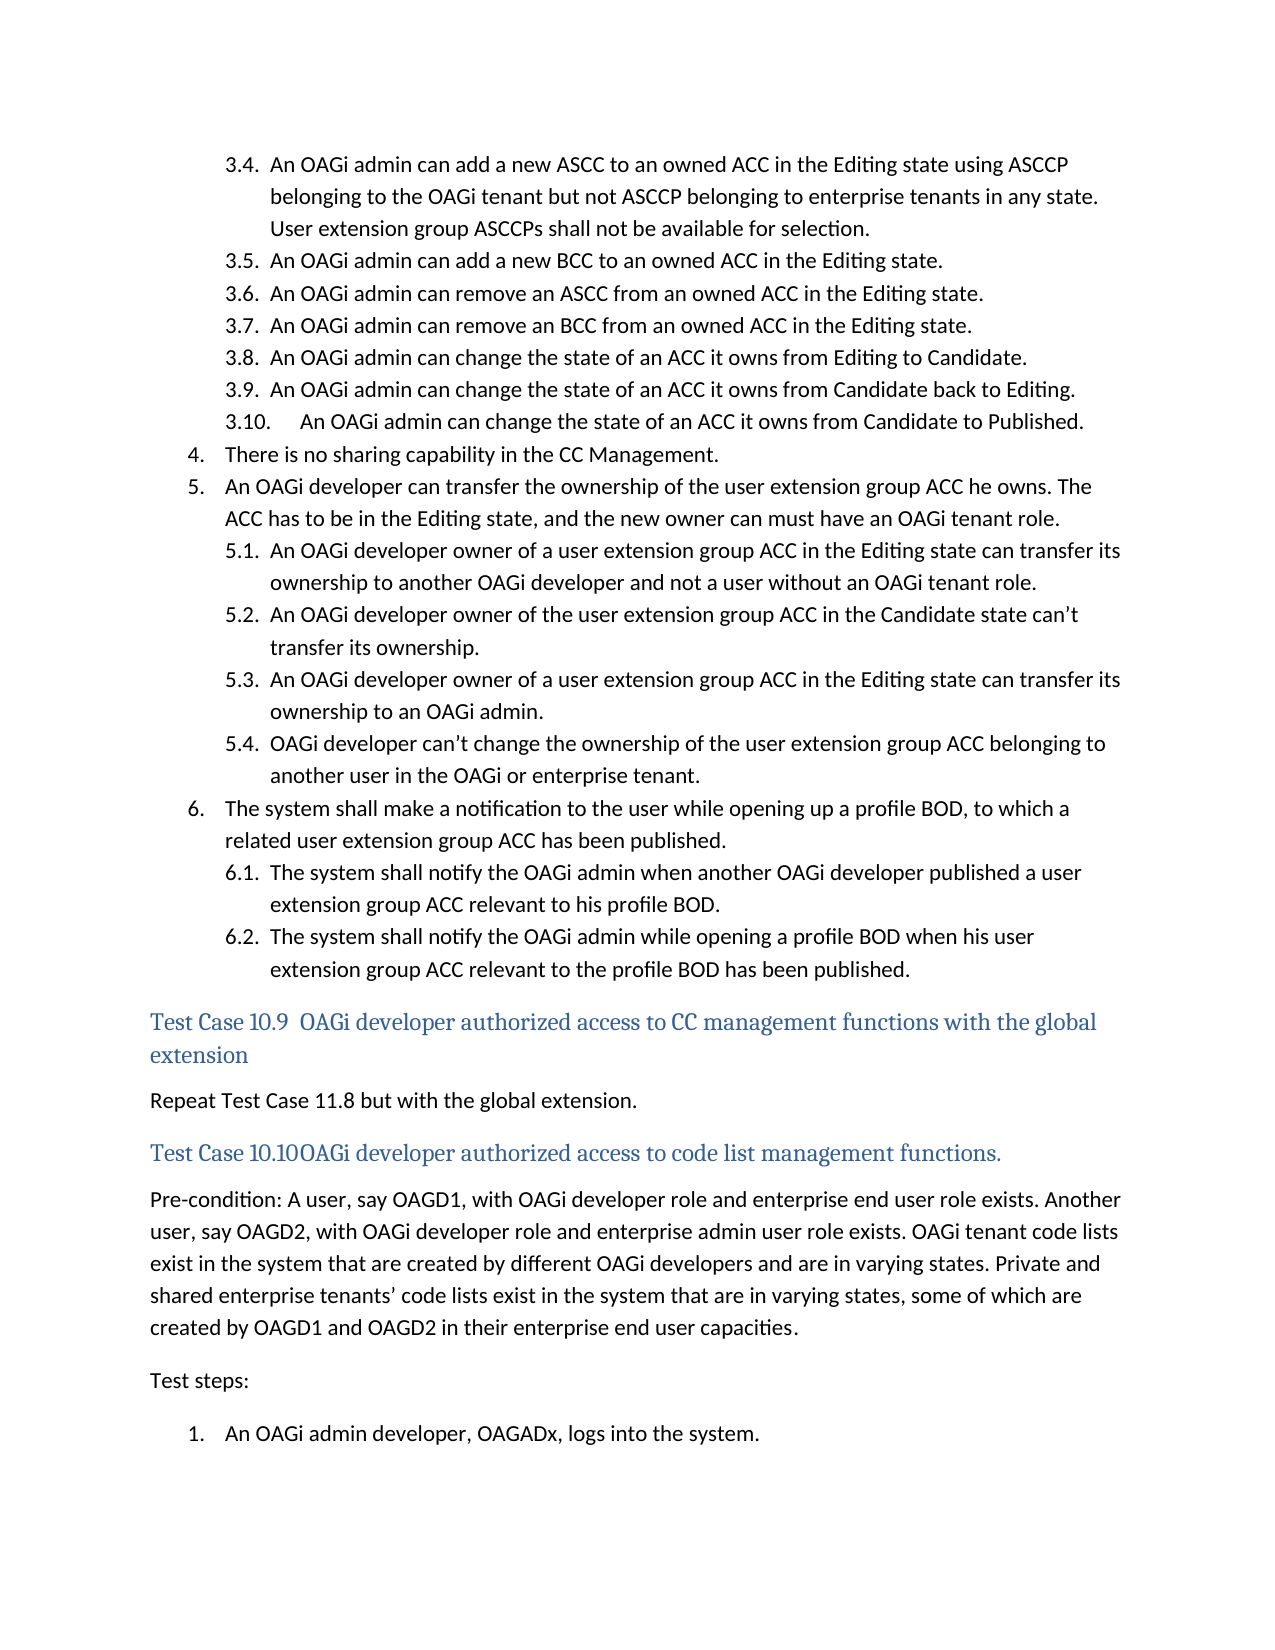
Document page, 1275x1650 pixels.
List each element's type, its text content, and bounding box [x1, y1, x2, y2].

text Test steps: [150, 1367, 1125, 1394]
list An OAGi admin can add a new BCC to an owned ACC in the Editing state. [225, 247, 1125, 274]
list An OAGi admin can change the state of an ACC it owns from Editing to Candidate. [225, 343, 1125, 371]
list There is no sharing capability in the CC Management. [187, 440, 1125, 468]
list An OAGi admin can remove an BCC from an owned ACC in the Editing state. [225, 311, 1125, 339]
list An OAGi admin can remove an ASCC from an owned ACC in the Editing state. [225, 279, 1125, 307]
list An OAGi developer owner of a user extension group ACC in the Editing state can transfer its ownership to an OAGi admin. [225, 665, 1125, 725]
text Pre-condition: A user, say OAGD1, with OAGi developer role and enterprise end user role exists. Another user, say OAGD2, with OAGi developer role and enterprise admin user role exists. OAGi tenant code lists exist in the system that are created by different OAGi developers and are in varying states. Private and shared enterprise tenants’ code lists exist in the system that are in varying states, some of which are created by OAGD1 and OAGD2 in their enterprise end user capacities. [150, 1185, 1125, 1342]
list The system shall notify the OAGi admin when another OAGi developer published a user extension group ACC relevant to his profile BOD. [225, 858, 1125, 918]
list An OAGi admin can change the state of an ACC it owns from Candidate back to Editing. [225, 375, 1125, 403]
text Repeat Test Case 9.8 but with the global extension. [150, 1086, 1125, 1114]
subtitle OAGi developer authorized access to CC management functions with the global extension [150, 1008, 1125, 1069]
list An OAGi developer can transfer the ownership of the user extension group ACC he owns. The ACC has to be in the Editing state, and the new owner can must have an OAGi tenant role. [187, 472, 1125, 532]
list OAGi developer can’t change the ownership of the user extension group ACC belonging to another user in the OAGi or enterprise tenant. [225, 729, 1125, 789]
list An OAGi developer owner of a user extension group ACC in the Editing state can transfer its ownership to another OAGi developer and not a user without an OAGi tenant role. [225, 536, 1125, 596]
subtitle OAGi developer authorized access to code list management functions. [150, 1139, 1125, 1168]
list The system shall make a notification to the user while opening up a profile BOD, to which a related user extension group ACC has been published. [187, 794, 1125, 854]
list An OAGi admin can add a new ASCC to an owned ACC in the Editing state using ASCCP belonging to the OAGi tenant but not ASCCP belonging to enterprise tenants in any state. User extension group ASCCPs shall not be available for selection. [225, 150, 1125, 242]
list An OAGi admin developer, OAGADx, logs into the system. [187, 1419, 1125, 1448]
list An OAGi developer owner of the user extension group ACC in the Candidate state can’t transfer its ownership. [225, 601, 1125, 661]
list The system shall notify the OAGi admin while opening a profile BOD when his user extension group ACC relevant to the profile BOD has been published. [225, 922, 1125, 983]
list An OAGi admin can change the state of an ACC it owns from Candidate to Published. [225, 407, 1125, 436]
